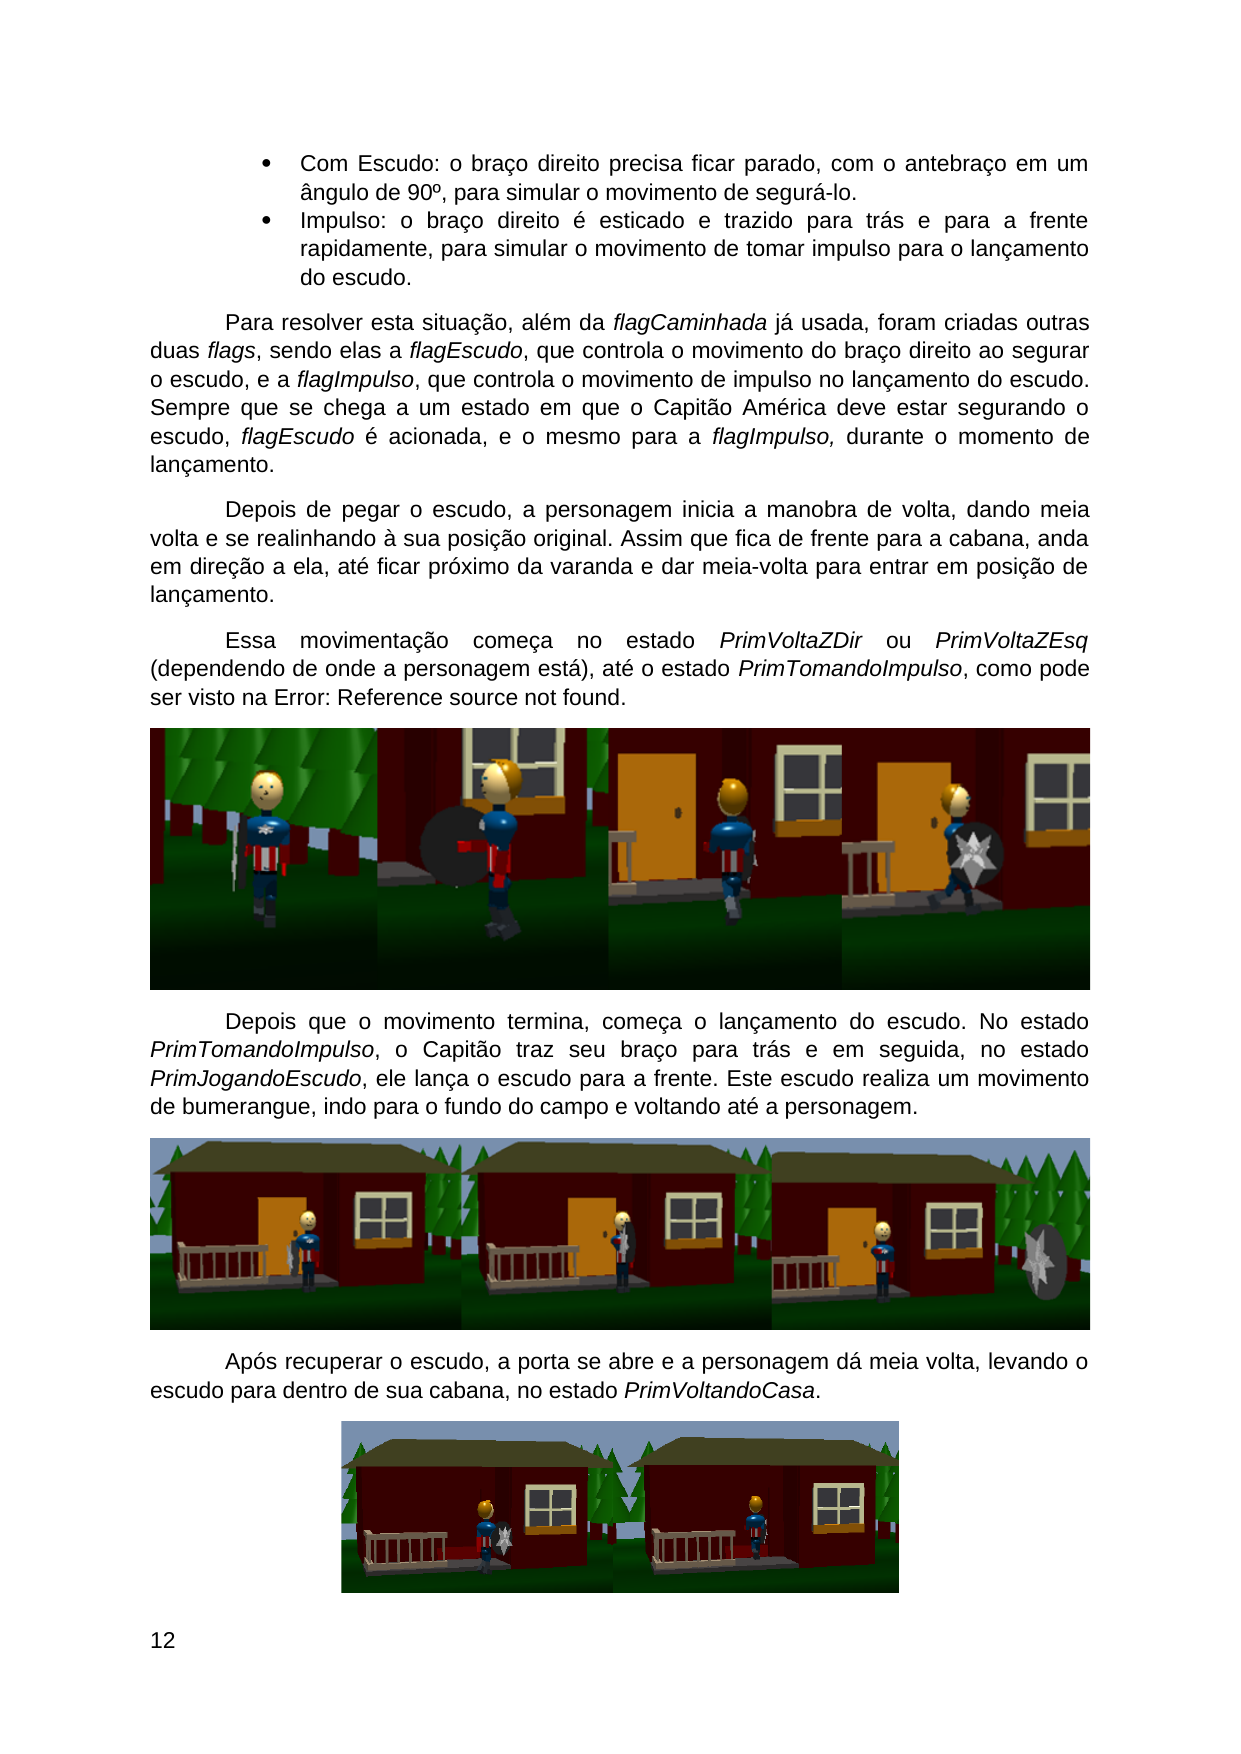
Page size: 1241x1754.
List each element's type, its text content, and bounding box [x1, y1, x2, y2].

list Impulso: o braço direito é esticado e trazido para trás e para a frente rapidamente, para simular o movimento de tomar impulso para o lançamento do escudo. [262, 207, 1090, 290]
list Com Escudo: o braço direito precisa ficar parado, com o antebraço em um ângulo de 90º, para simular o movimento de segurá-lo. [262, 150, 1090, 205]
text Para resolver esta situação, além da flagCaminhada já usada, foram criadas outras duas flags, sendo elas a flagEscudo, que controla o movimento do braço direito ao segurar o escudo, e a flagImpulso, que controla o movimento de impulso no lançamento do escudo. Sempre que se chega a um estado em que o Capitão América deve estar segurando o escudo, flagEscudo é acionada, e o mesmo para a flagImpulso, durante o momento de lançamento. [150, 309, 1090, 477]
picture [150, 1138, 1091, 1330]
text Depois de pegar o escudo, a personagem inicia a manobra de volta, dando meia volta e se realinhando à sua posição original. Assim que fica de frente para a cabana, anda em direção a ela, até ficar próximo da varanda e dar meia-volta para entrar em posição de lançamento. [150, 496, 1090, 608]
text Após recuperar o escudo, a porta se abre e a personagem dá meia volta, levando o escudo para dentro de sua cabana, no estado PrimVoltandoCasa. [150, 1348, 1090, 1403]
text Depois que o movimento termina, começa o lançamento do escudo. No estado PrimTomandoImpulso, o Capitão traz seu braço para trás e em seguida, no estado PrimJogandoEscudo, ele lança o escudo para a frente. Este escudo realiza um movimento de bumerangue, indo para o fundo do campo e voltando até a personagem. [150, 1008, 1090, 1120]
picture [341, 1421, 899, 1593]
picture [150, 728, 1091, 990]
